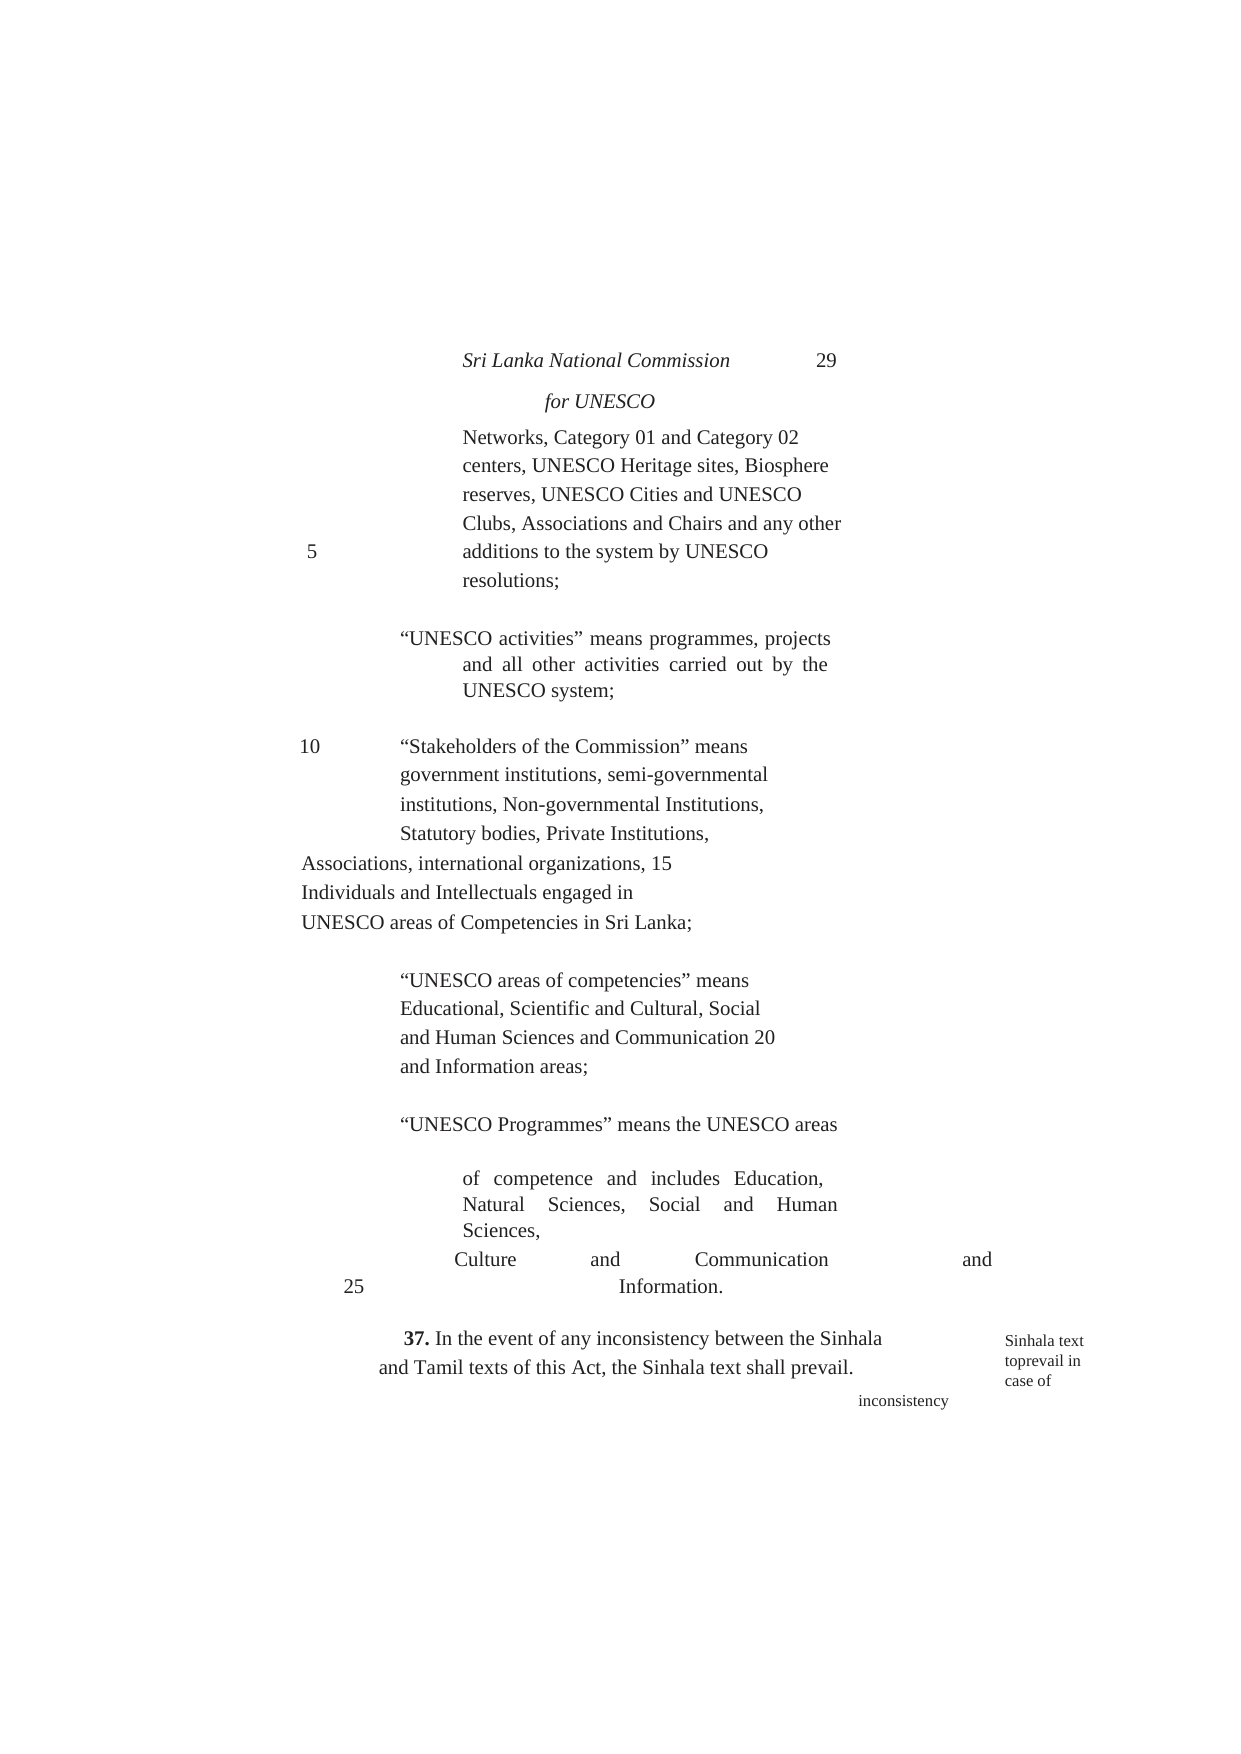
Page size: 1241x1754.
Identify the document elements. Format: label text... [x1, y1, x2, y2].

table_cell 37. In the event of any inconsistency between the Sinhala [370, 1313, 996, 1350]
text inconsistency [150, 1392, 949, 1411]
table_header and [527, 1246, 683, 1271]
text “UNESCO areas of competencies” means Educational, Scientific and Cultural, Social and Human Sciences and Communication 20 and Information areas; [301, 968, 850, 1079]
table_cell case of [996, 1371, 1153, 1391]
text Sri Lanka National Commission 29 [462, 348, 1090, 372]
text “UNESCO Programmes” means the UNESCO areas of competence and includes Education, Natural Sciences, Social and Human Sciences, [400, 1112, 838, 1242]
table_cell toprevail in [996, 1350, 1153, 1371]
table_cell and Tamil texts of this Act, the Sinhala text shall prevail. [370, 1350, 996, 1391]
text “UNESCO activities” means programmes, projects and all other activities carried out by the UNESCO system; [400, 626, 838, 702]
table_header and [840, 1246, 996, 1271]
text 10 “Stakeholders of the Commission” means government institutions, semi-governmental institutions, Non-governmental Institutions, Statutory bodies, Private Institutions, Associations, international organizations, 15 Individuals and Intellectuals engaged in UNESCO areas of Competencies in Sri Lanka; [299, 734, 850, 935]
table_header Communication [684, 1246, 840, 1271]
table_header Sinhala text [996, 1246, 1153, 1350]
table_header 25 [214, 1246, 370, 1391]
text Networks, Category 01 and Category 02 centers, UNESCO Heritage sites, Biosphere reserves, UNESCO Cities and UNESCO Clubs, Associations and Chairs and any other 5 additions to the system by UNESCO resolutions; [307, 425, 850, 593]
text for UNESCO [150, 389, 655, 413]
table_header Culture [370, 1246, 527, 1271]
table_cell Information. [370, 1271, 996, 1313]
